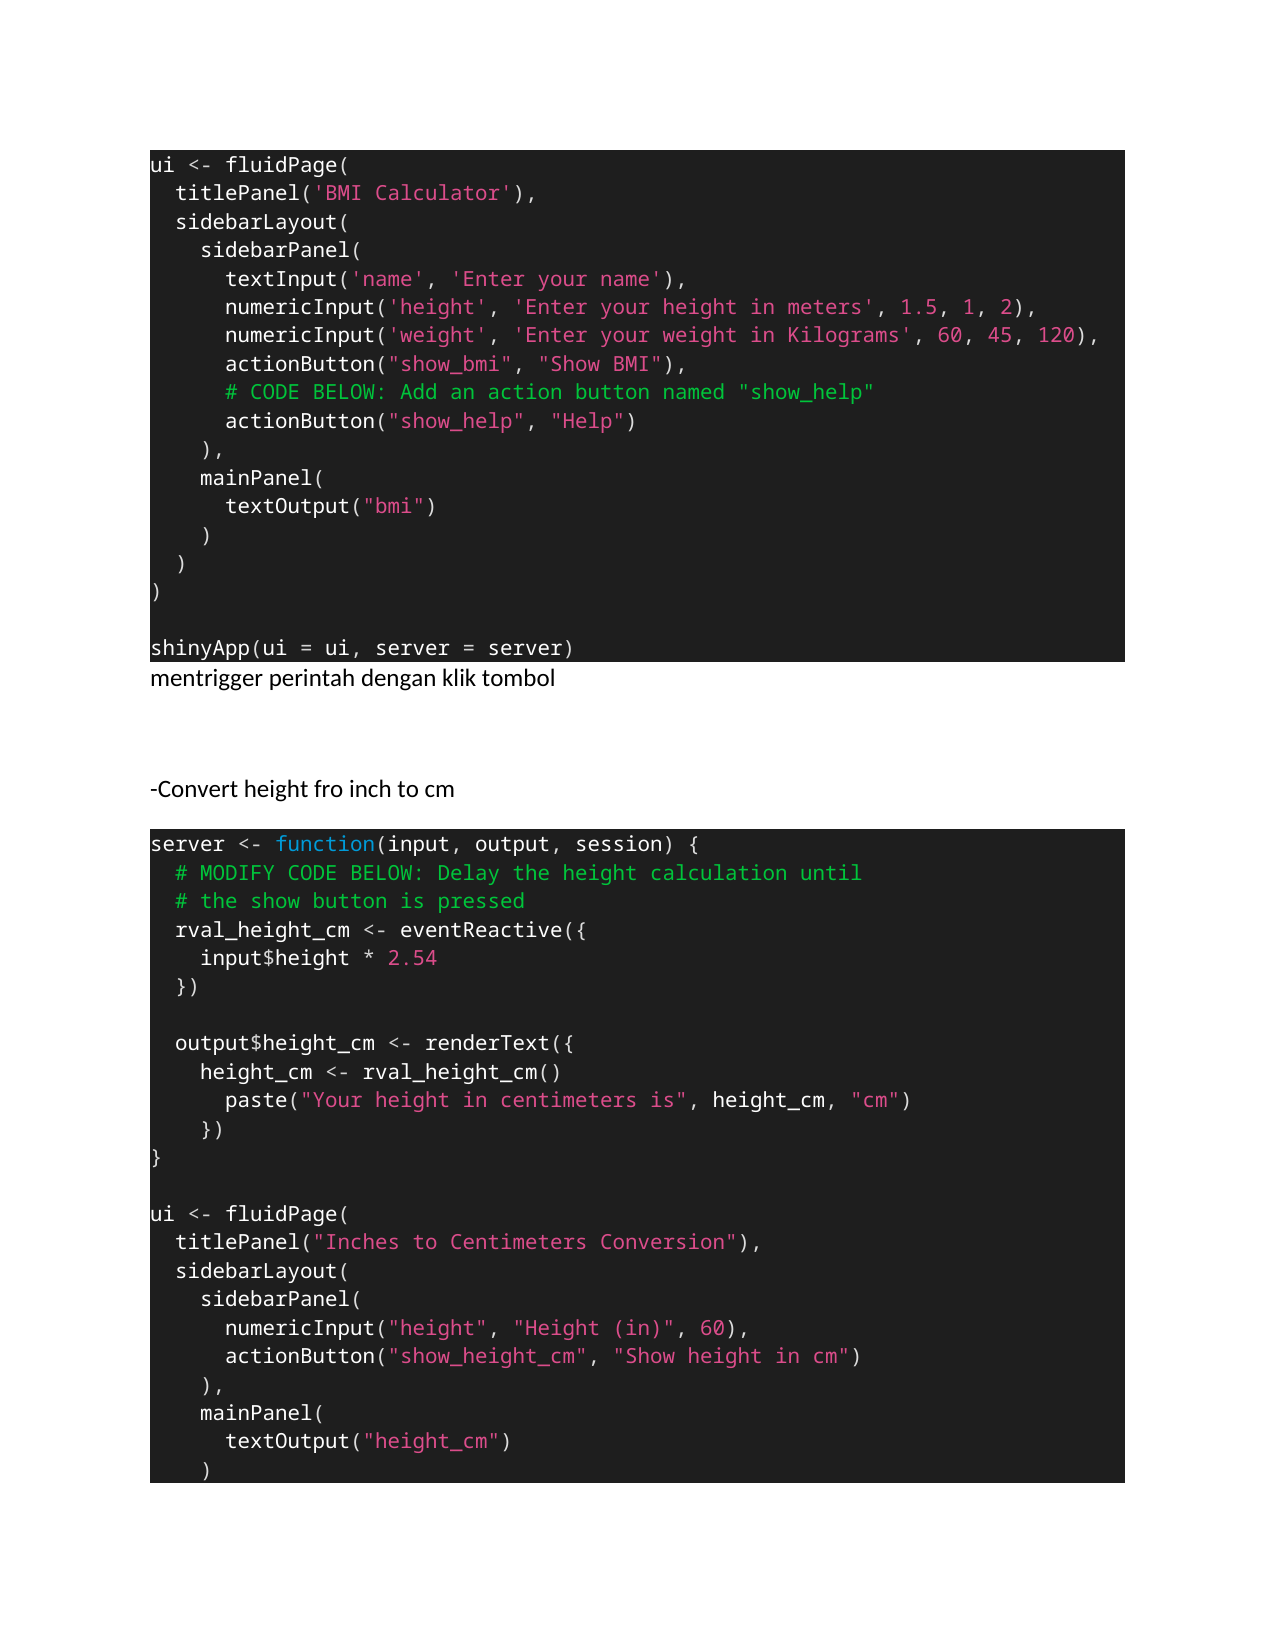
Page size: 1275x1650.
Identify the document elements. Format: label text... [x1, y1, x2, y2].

text ) [150, 1455, 1125, 1483]
text sidebarLayout( [150, 1256, 1125, 1284]
text ui <- fluidPage( [150, 150, 1125, 178]
text ), [150, 434, 1125, 463]
text height_cm <- rval_height_cm() [150, 1057, 1125, 1085]
text # the show button is pressed [150, 886, 1125, 915]
text output$height_cm <- renderText({ [150, 1028, 1125, 1057]
text ui <- fluidPage( [150, 1199, 1125, 1227]
text server <- function(input, output, session) { [150, 829, 1125, 858]
text textOutput("bmi") [150, 491, 1125, 520]
text shinyApp(ui = ui, server = server) [150, 633, 1125, 662]
text numericInput('weight', 'Enter your weight in Kilograms', 60, 45, 120), [150, 321, 1125, 349]
text ) [150, 520, 1125, 548]
text titlePanel('BMI Calculator'), [150, 178, 1125, 207]
text ), [150, 1370, 1125, 1398]
text mainPanel( [150, 463, 1125, 491]
text mainPanel( [150, 1398, 1125, 1427]
text } [150, 1142, 1125, 1171]
text numericInput('height', 'Enter your height in meters', 1.5, 1, 2), [150, 292, 1125, 321]
text }) [150, 972, 1125, 1000]
text ) [150, 548, 1125, 577]
text actionButton("show_bmi", "Show BMI"), [150, 349, 1125, 377]
text sidebarPanel( [150, 1284, 1125, 1313]
text -Convert height fro inch to cm [150, 773, 1125, 804]
text mentrigger perintah dengan klik tombol [150, 662, 1125, 692]
text numericInput("height", "Height (in)", 60), [150, 1313, 1125, 1341]
text paste("Your height in centimeters is", height_cm, "cm") [150, 1085, 1125, 1114]
text ) [150, 577, 1125, 605]
text actionButton("show_height_cm", "Show height in cm") [150, 1341, 1125, 1370]
text titlePanel("Inches to Centimeters Conversion"), [150, 1227, 1125, 1256]
text # CODE BELOW: Add an action button named "show_help" [150, 377, 1125, 406]
text input$height * 2.54 [150, 943, 1125, 972]
text textOutput("height_cm") [150, 1427, 1125, 1455]
text sidebarPanel( [150, 235, 1125, 264]
text }) [150, 1114, 1125, 1142]
text actionButton("show_help", "Help") [150, 406, 1125, 434]
text textInput('name', 'Enter your name'), [150, 264, 1125, 292]
text # MODIFY CODE BELOW: Delay the height calculation until [150, 858, 1125, 886]
text sidebarLayout( [150, 207, 1125, 235]
text rval_height_cm <- eventReactive({ [150, 915, 1125, 943]
